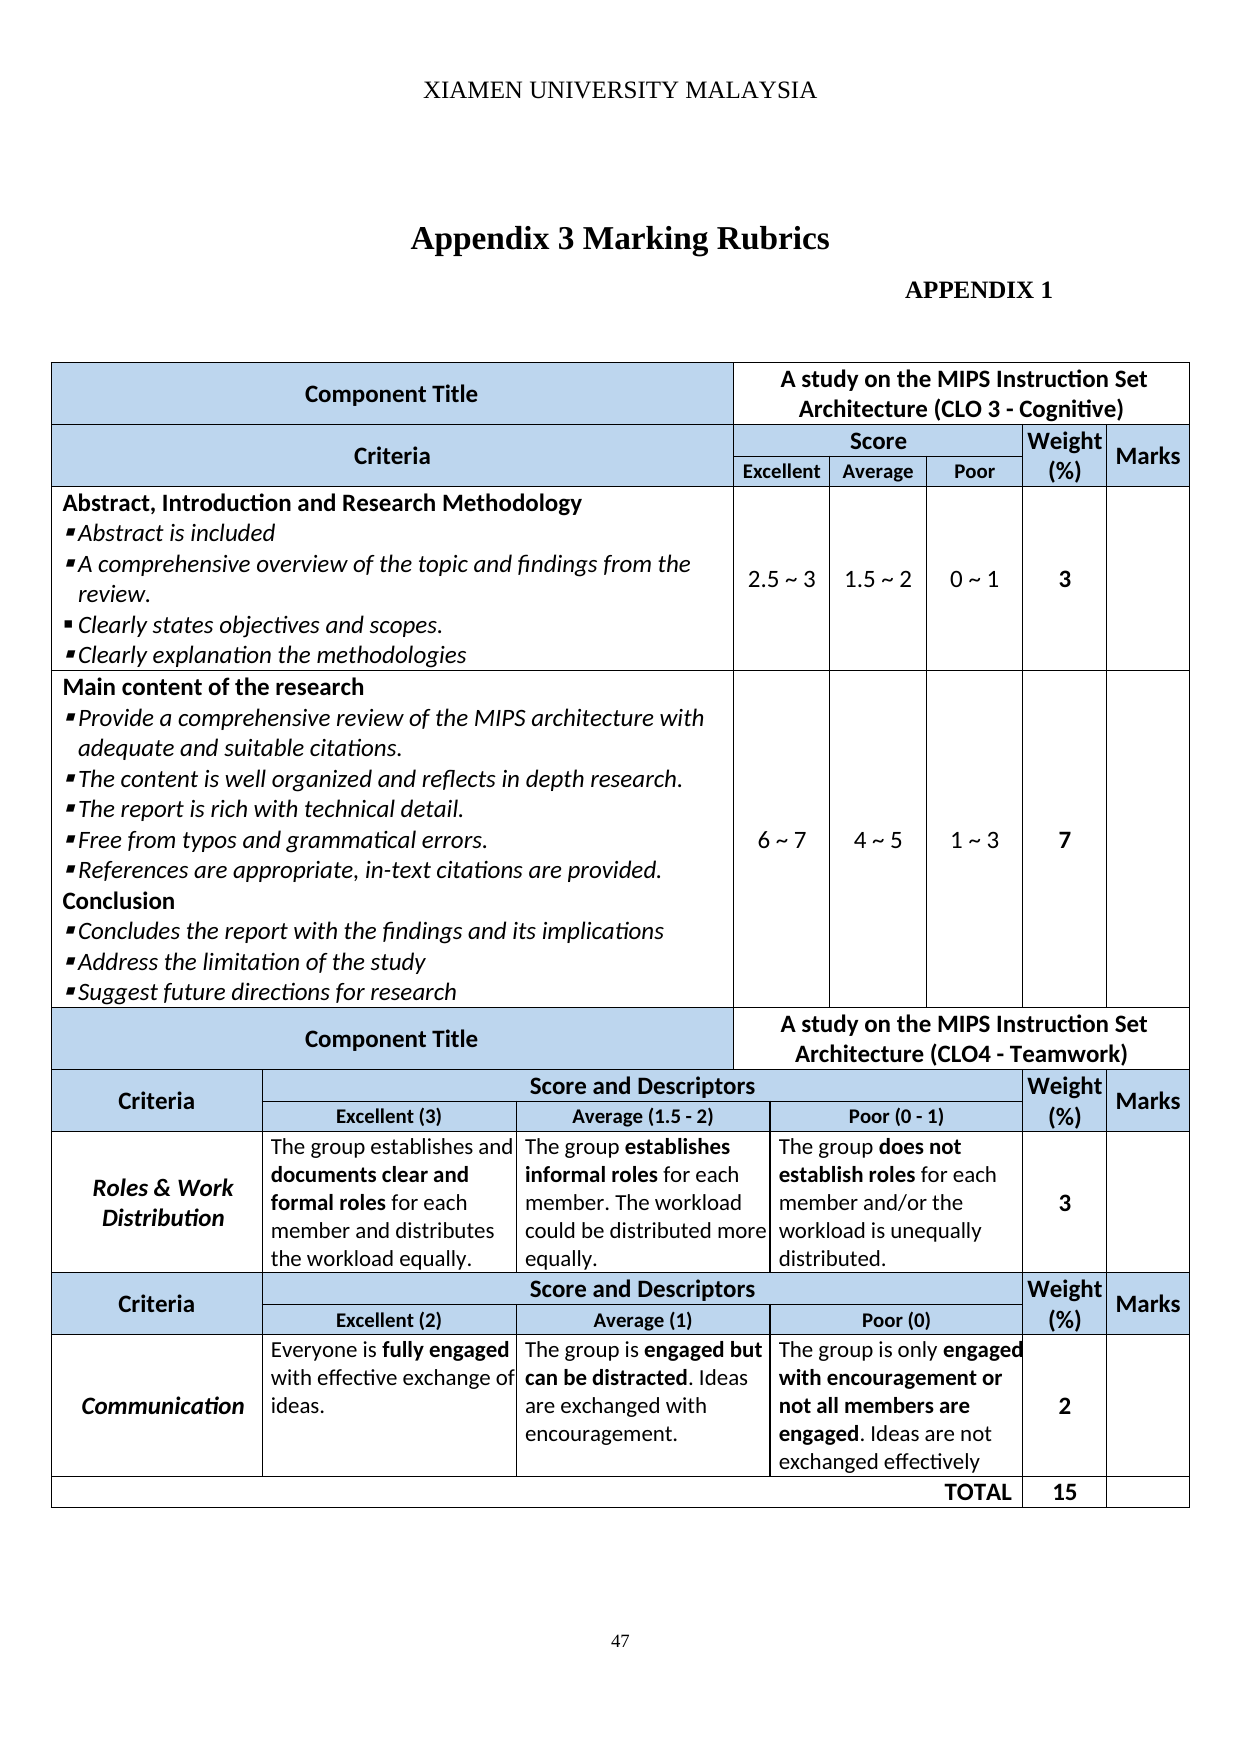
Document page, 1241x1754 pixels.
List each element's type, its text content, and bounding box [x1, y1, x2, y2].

table_cell TOTAL [52, 1477, 1022, 1507]
table_cell 1 ~ 3 [927, 671, 1022, 1007]
table_cell Weight (%) [1023, 1273, 1106, 1334]
table_cell [1107, 1132, 1189, 1272]
table_cell Excellent (2) [263, 1305, 516, 1334]
table_cell The group establishes and documents clear and formal roles for each member and distributes the workload equally. [263, 1132, 516, 1272]
text APPENDIX 1 [187, 276, 1053, 304]
table_cell Score and Descriptors [263, 1273, 1022, 1304]
table_cell The group does not establish roles for each member and/or the workload is unequally distributed. [771, 1132, 1022, 1272]
table_cell Score [734, 425, 1022, 456]
table_cell Everyone is fully engaged with effective exchange of ideas. [263, 1335, 516, 1476]
table_cell [1107, 671, 1189, 1007]
table_cell Excellent (3) [263, 1102, 516, 1131]
table_cell 3 [1023, 1132, 1106, 1272]
table_cell Score and Descriptors [263, 1070, 1022, 1101]
table_cell Component Title [52, 1008, 733, 1069]
table_cell Criteria [52, 1070, 262, 1131]
table_cell [1107, 487, 1189, 670]
table_cell [1107, 1477, 1189, 1507]
table_cell 7 [1023, 671, 1106, 1007]
table_header Component Title [52, 363, 733, 424]
table_cell Communication [52, 1335, 262, 1476]
table_cell Criteria [52, 1273, 262, 1334]
table_cell Poor (0 - 1) [771, 1102, 1022, 1131]
table_cell 6 ~ 7 [734, 671, 829, 1007]
table_cell Average (1.5 - 2) [517, 1102, 769, 1131]
table_cell 2 [1023, 1335, 1106, 1476]
table_cell The group is engaged but can be distracted. Ideas are exchanged with encouragement. [517, 1335, 769, 1476]
table_cell Excellent [734, 457, 829, 486]
table_cell The group establishes informal roles for each member. The workload could be distributed more equally. [517, 1132, 769, 1272]
table_header A study on the MIPS Instruction Set Architecture (CLO 3 - Cognitive) [734, 363, 1189, 424]
table_cell Criteria [52, 425, 733, 486]
table_cell 1.5 ~ 2 [830, 487, 926, 670]
table_cell Marks [1107, 425, 1189, 486]
table_cell Weight (%) [1023, 425, 1106, 486]
table_cell The group is only engaged with encouragement or not all members are engaged. Ideas are not exchanged effectively [771, 1335, 1022, 1476]
table_cell Marks [1107, 1070, 1189, 1131]
table_cell 2.5 ~ 3 [734, 487, 829, 670]
table_cell Roles & Work Distribution [52, 1132, 262, 1272]
table_cell 3 [1023, 487, 1106, 670]
table_cell Weight (%) [1023, 1070, 1106, 1131]
table_cell Abstract, Introduction and Research Methodology Abstract is included A comprehensive overview of the topic and findings from the review. Clearly states objectives and scopes. Clearly explanation the methodologies [52, 487, 733, 670]
table_cell 4 ~ 5 [830, 671, 926, 1007]
table_cell Poor (0) [771, 1305, 1022, 1334]
table_cell Average (1) [517, 1305, 769, 1334]
table_cell A study on the MIPS Instruction Set Architecture (CLO4 - Teamwork) [734, 1008, 1189, 1069]
subtitle Appendix 3 Marking Rubrics [187, 218, 1053, 256]
table_cell [1107, 1335, 1189, 1476]
table_cell Main content of the research Provide a comprehensive review of the MIPS architecture with adequate and suitable citations. The content is well organized and reflects in depth research. The report is rich with technical detail. Free from typos and grammatical errors. References are appropriate, in-text citations are provided. Conclusion Concludes the report with the findings and its implications Address the limitation of the study Suggest future directions for research [52, 671, 733, 1007]
table_cell Marks [1107, 1273, 1189, 1334]
table_cell 15 [1023, 1477, 1106, 1507]
table_cell 0 ~ 1 [927, 487, 1022, 670]
table_cell Average [830, 457, 926, 486]
table_cell Poor [927, 457, 1022, 486]
